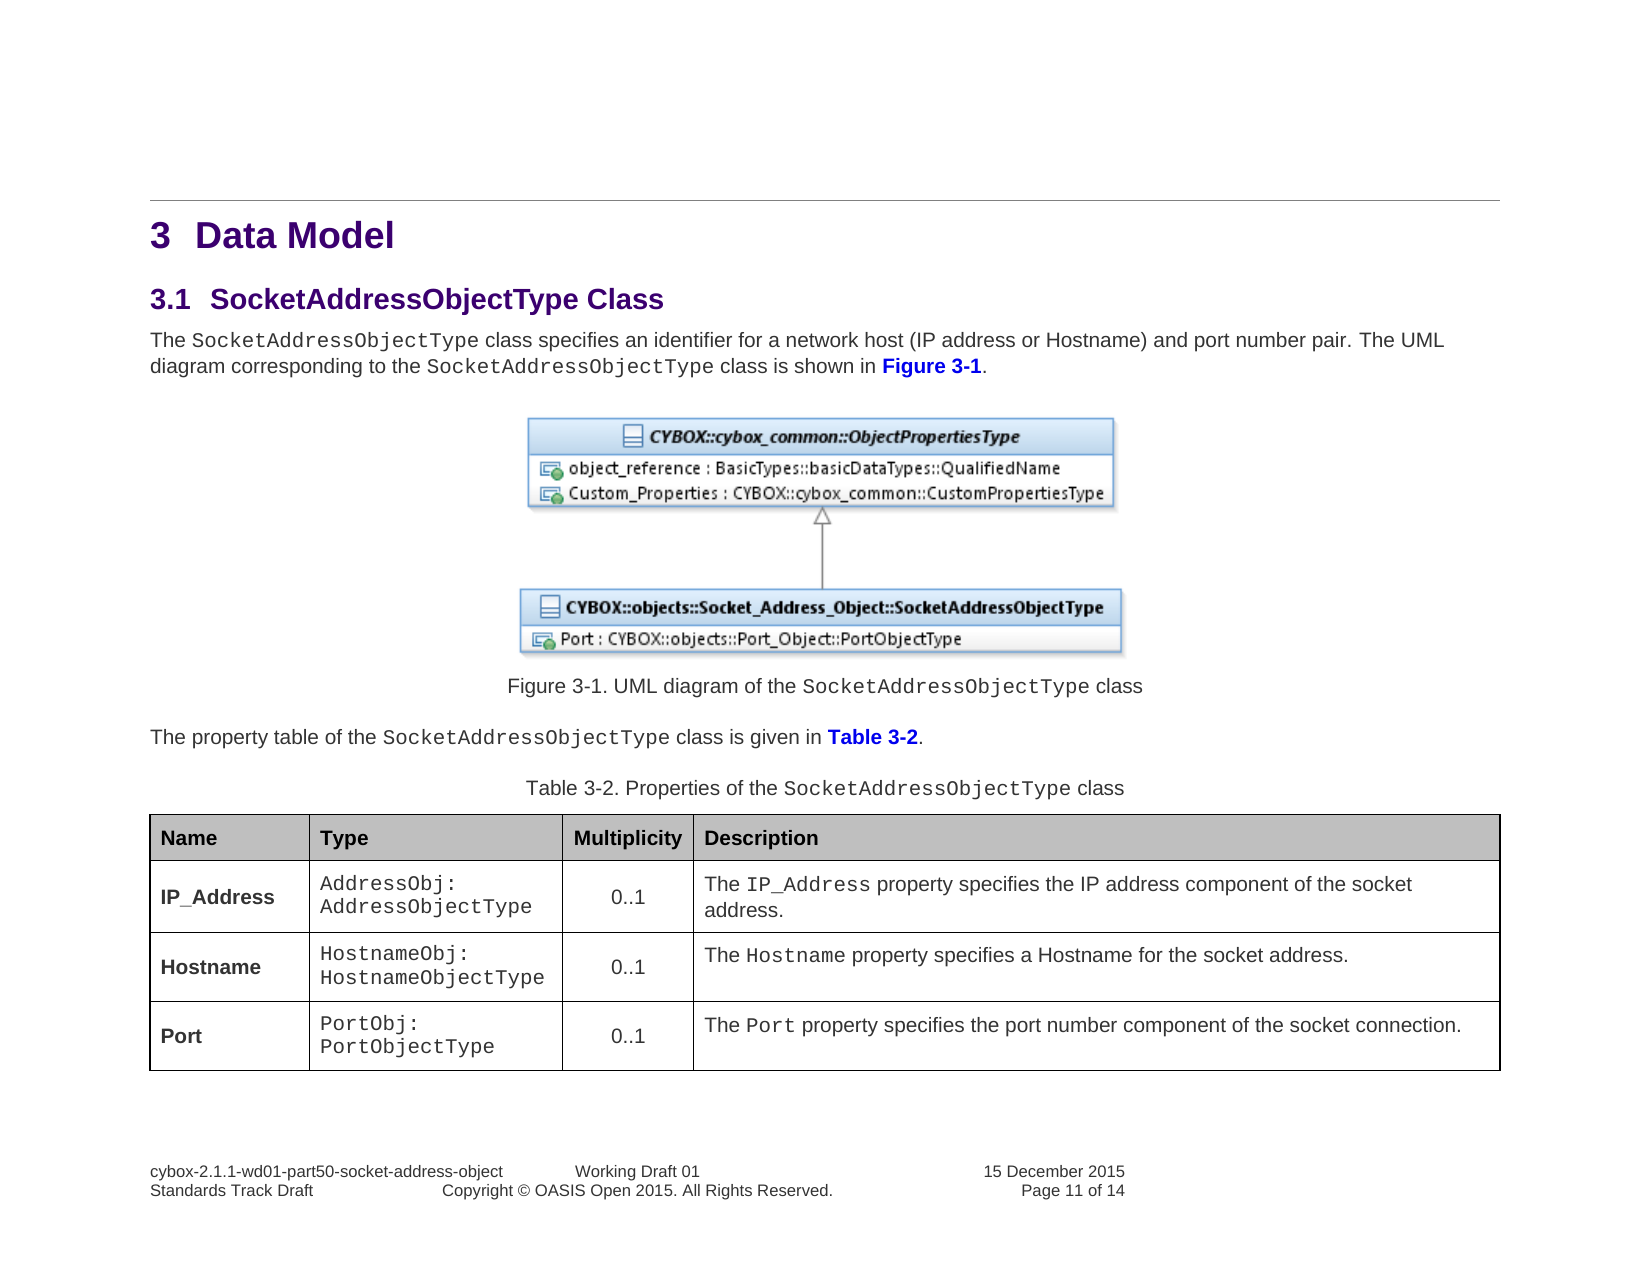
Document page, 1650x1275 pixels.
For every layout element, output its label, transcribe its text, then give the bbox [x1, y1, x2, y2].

table_cell The Port property specifies the port number component of the socket connection. [694, 1002, 1499, 1070]
table_header Name [151, 815, 309, 860]
subtitle SocketAddressObjectType Class [150, 282, 1500, 315]
table_cell 0..1 [563, 1002, 693, 1070]
table_header Type [310, 815, 562, 860]
table_header Multiplicity [563, 815, 693, 860]
table_header Description [694, 815, 1499, 860]
table_cell 0..1 [563, 933, 693, 1001]
table_cell Hostname [151, 933, 309, 1001]
table_cell PortObj: PortObjectType [310, 1002, 562, 1070]
picture [506, 404, 1144, 675]
table_cell 0..1 [563, 861, 693, 932]
table_cell The Hostname property specifies a Hostname for the socket address. [694, 933, 1499, 1001]
text The SocketAddressObjectType class specifies an identifier for a network host (IP address or Hostname) and port number pair. The UML diagram corresponding to the SocketAddressObjectType class is shown in Figure 3-1. [150, 328, 1500, 379]
table_cell Port [151, 1002, 309, 1070]
table_cell HostnameObj: HostnameObjectType [310, 933, 562, 1001]
table_cell The IP_Address property specifies the IP address component of the socket address. [694, 861, 1499, 932]
text Figure 3-1. UML diagram of the SocketAddressObjectType class [150, 674, 1500, 700]
subtitle Data Model [150, 201, 1500, 257]
table_cell IP_Address [151, 861, 309, 932]
table_cell AddressObj: AddressObjectType [310, 861, 562, 932]
